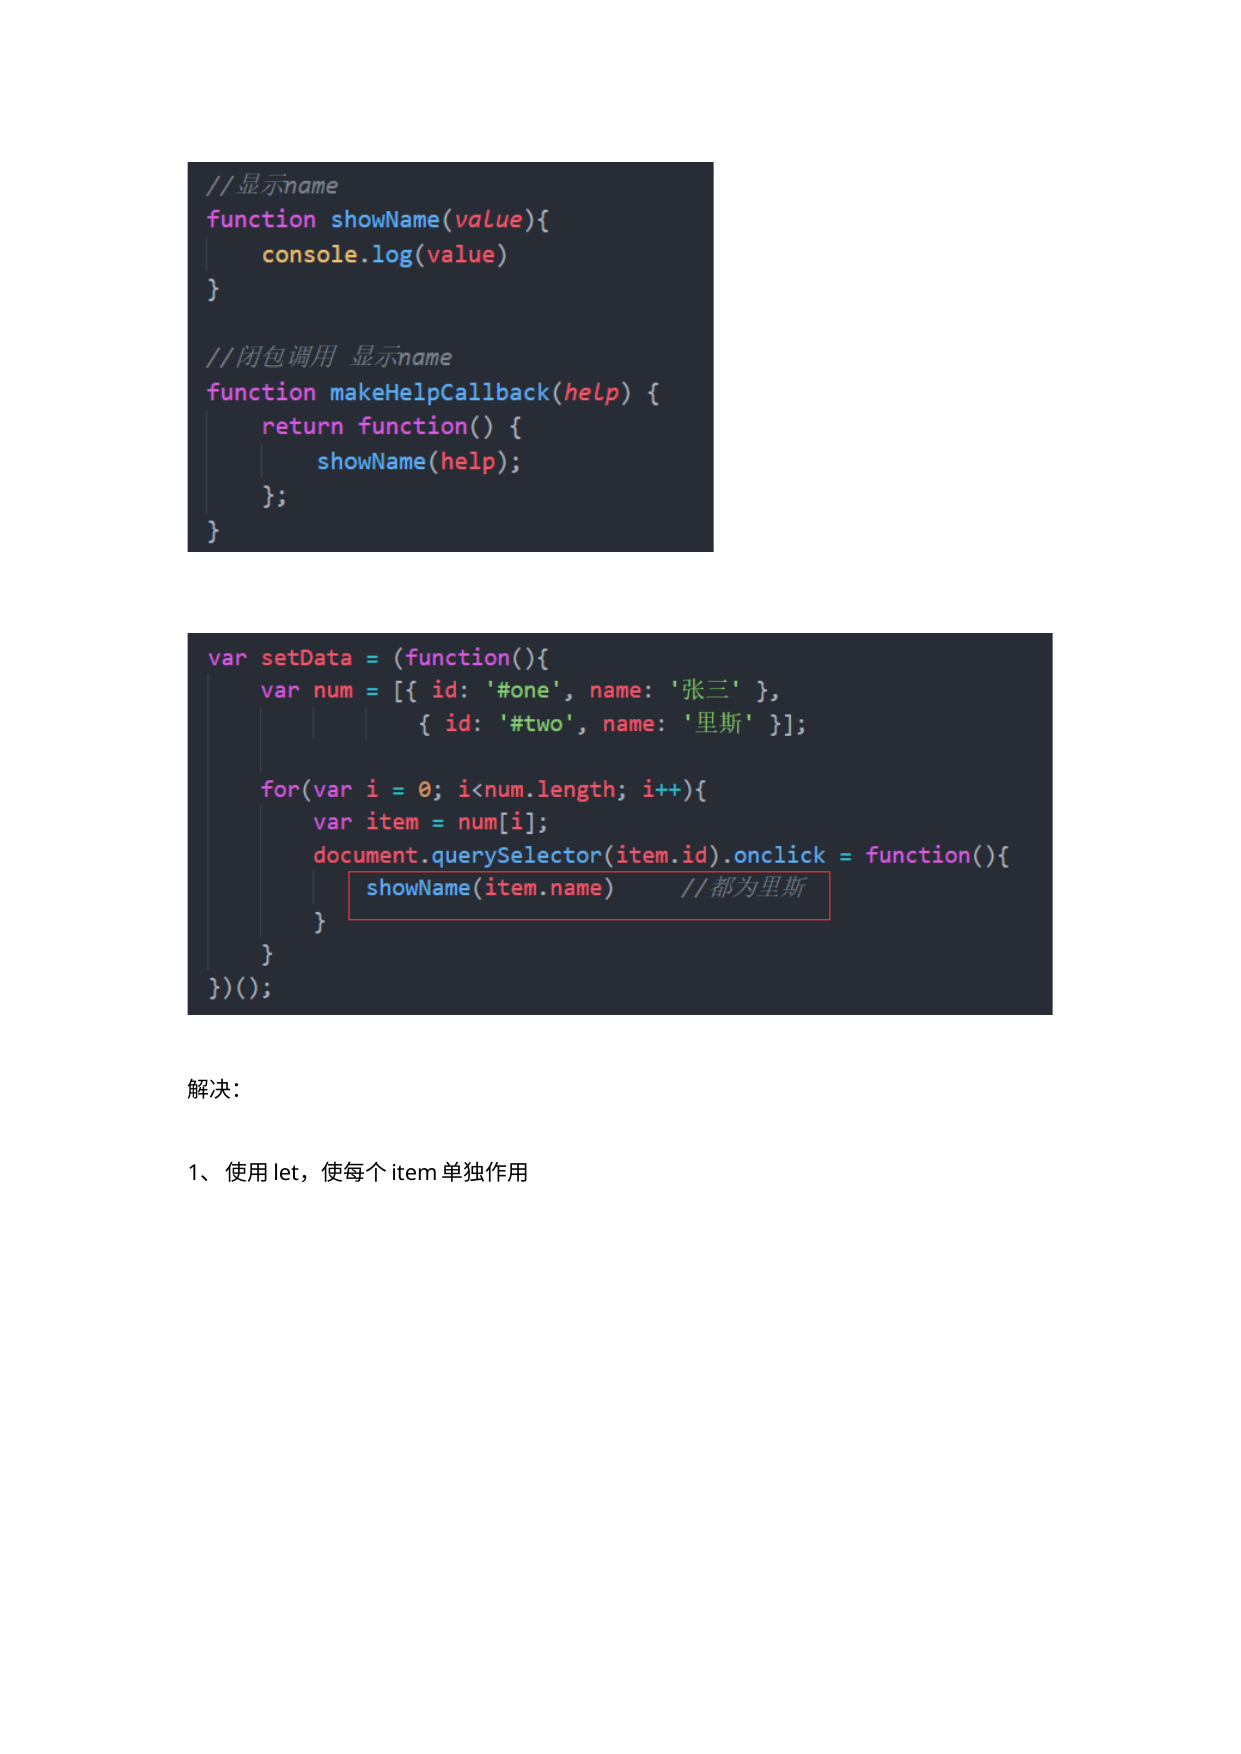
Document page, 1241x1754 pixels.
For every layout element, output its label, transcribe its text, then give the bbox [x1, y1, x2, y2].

text 解决： [187, 1072, 1053, 1104]
picture [187, 633, 1053, 1015]
list 使用let，使每个item单独作用 [187, 1154, 1053, 1187]
picture [187, 162, 714, 552]
